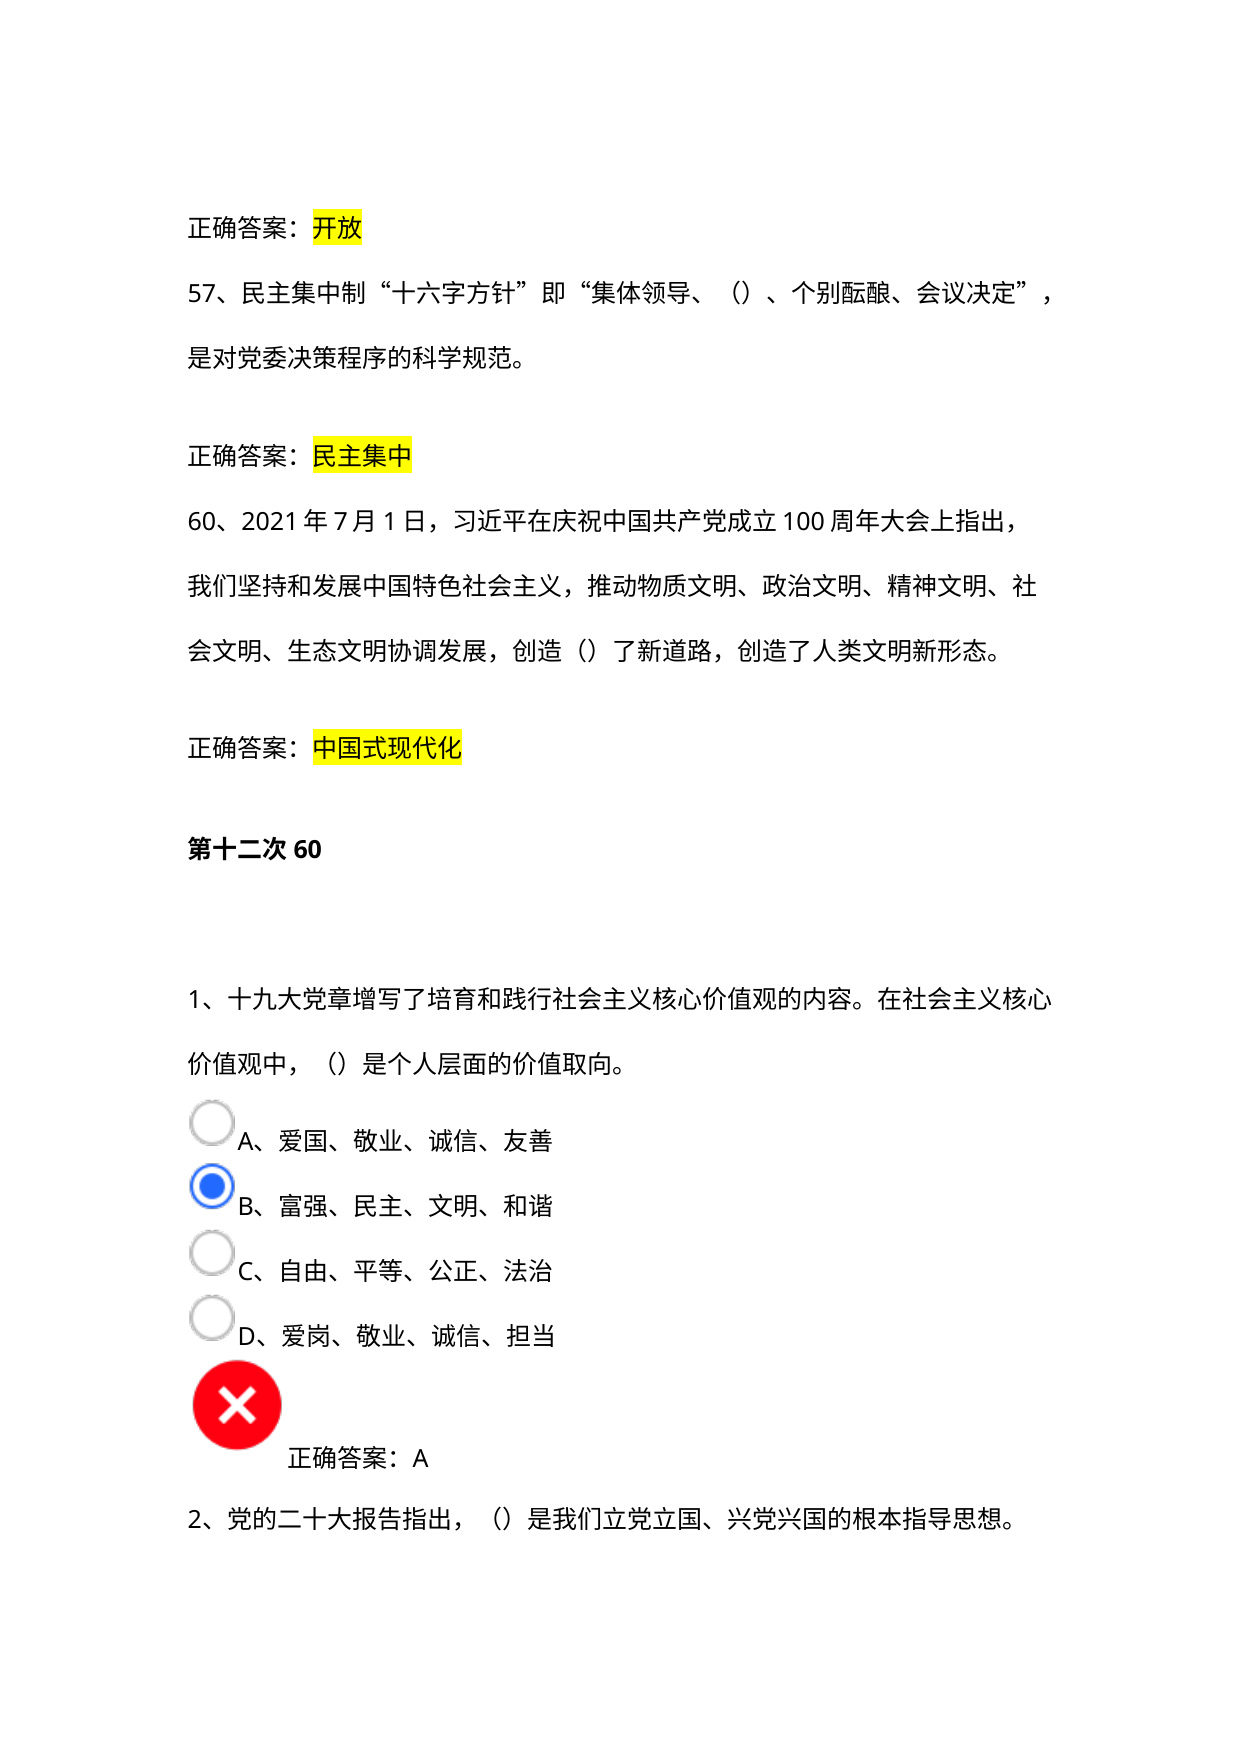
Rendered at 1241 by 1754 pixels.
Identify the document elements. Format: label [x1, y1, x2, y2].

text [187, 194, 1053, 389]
picture [187, 1160, 238, 1214]
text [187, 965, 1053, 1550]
picture [187, 1095, 238, 1149]
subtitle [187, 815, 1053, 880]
picture [187, 1225, 238, 1279]
picture [187, 1290, 238, 1344]
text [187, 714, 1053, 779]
picture [187, 1355, 288, 1459]
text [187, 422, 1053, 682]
